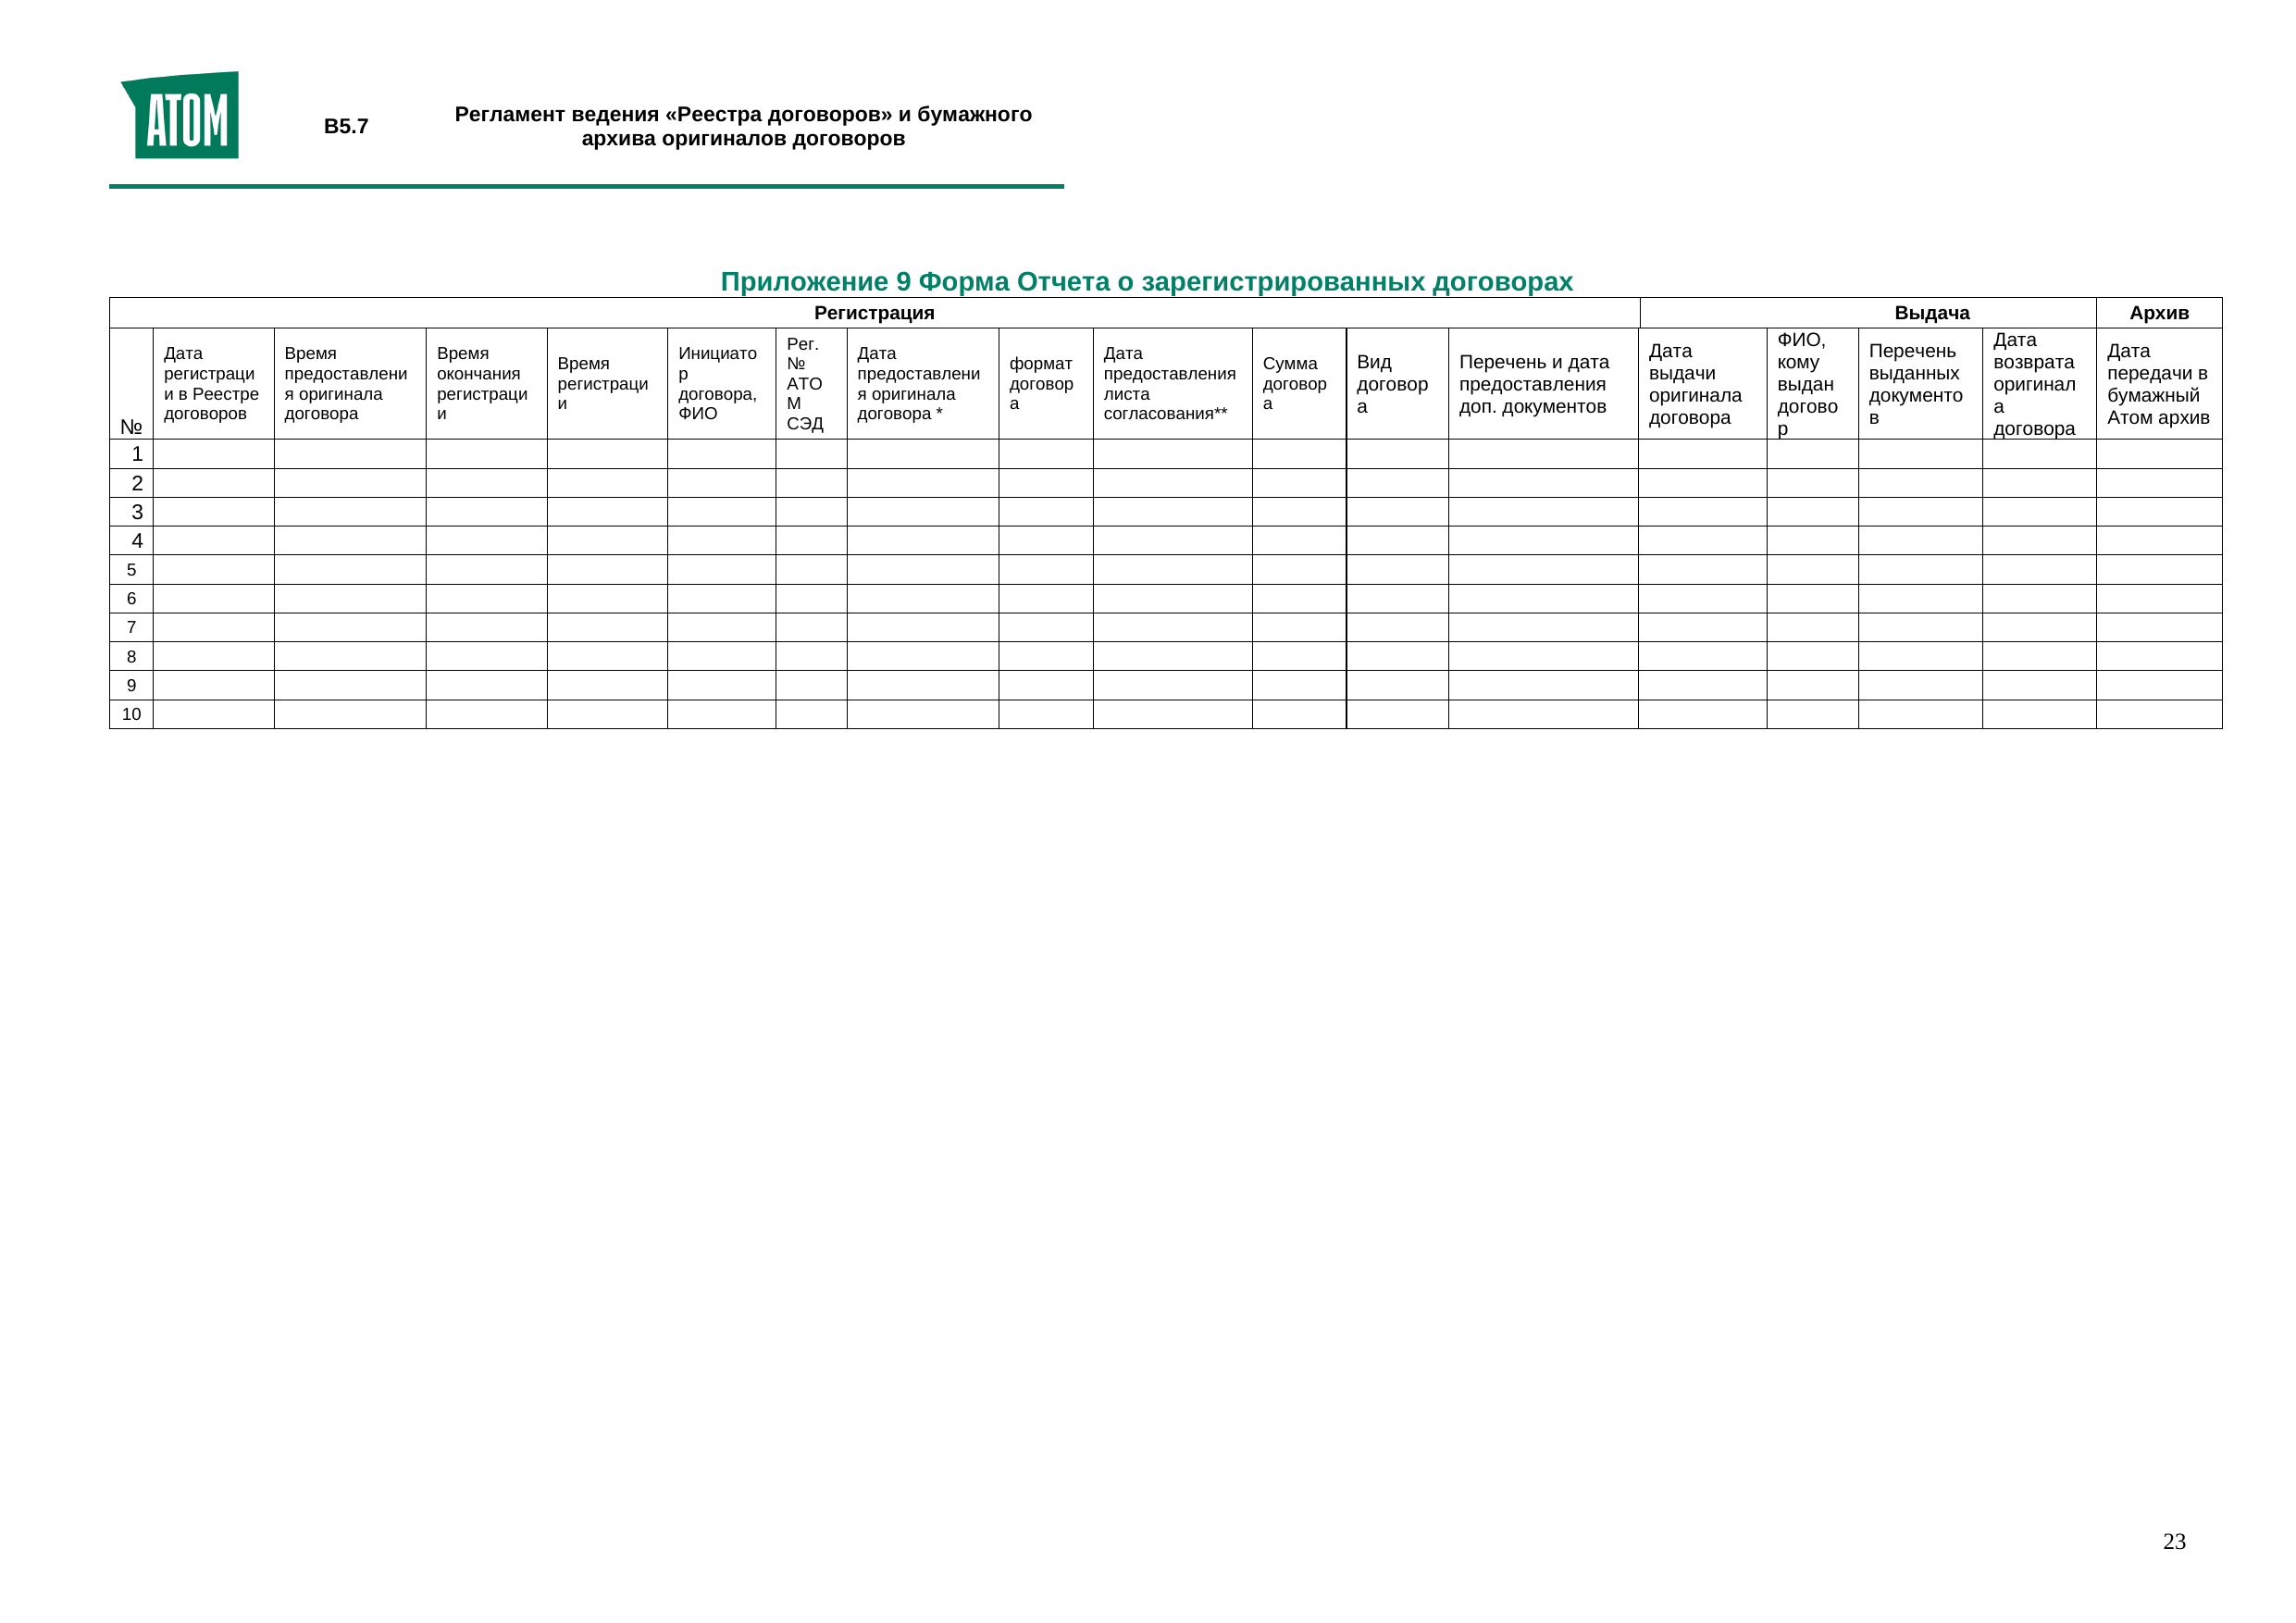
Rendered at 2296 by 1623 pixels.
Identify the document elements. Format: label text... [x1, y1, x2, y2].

table_cell Дата передачи в бумажный Атом архив [2097, 328, 2222, 439]
table_cell Сумма договора [1253, 328, 1346, 439]
table_cell [275, 469, 426, 497]
table_cell [1347, 469, 1448, 497]
table_cell [776, 469, 847, 497]
subtitle Приложение 9 Форма Отчета о зарегистрированных договорах [109, 266, 2186, 297]
table_cell [1859, 527, 1982, 554]
table_cell [427, 671, 547, 700]
table_cell [1859, 613, 1982, 641]
table_cell [548, 498, 667, 526]
table_cell [1347, 440, 1448, 468]
table_cell [1253, 440, 1346, 468]
table_cell [1094, 469, 1252, 497]
table_cell [1253, 527, 1346, 554]
table_cell [668, 613, 776, 641]
table_cell [2097, 671, 2222, 700]
table_cell [275, 613, 426, 641]
table_cell [999, 642, 1093, 670]
table_cell [848, 498, 999, 526]
picture [119, 68, 242, 161]
table_cell [1449, 642, 1638, 670]
table_cell [1768, 671, 1858, 700]
table_cell Дата предоставления оригинала договора * [848, 328, 999, 439]
table_cell [999, 671, 1093, 700]
table_cell [1094, 642, 1252, 670]
table_cell [776, 440, 847, 468]
table_cell [154, 585, 274, 613]
table_cell [1768, 555, 1858, 584]
table_cell [848, 671, 999, 700]
table_cell [848, 527, 999, 554]
table_cell [154, 555, 274, 584]
table_cell [275, 585, 426, 613]
table_cell [776, 642, 847, 670]
table_cell [548, 555, 667, 584]
table_cell [668, 527, 776, 554]
table_cell [1253, 585, 1346, 613]
table_cell [154, 700, 274, 728]
table_cell [1859, 671, 1982, 700]
table_cell [2097, 527, 2222, 554]
table_cell [999, 527, 1093, 554]
table_cell [1094, 555, 1252, 584]
table_cell [154, 440, 274, 468]
table_cell [999, 700, 1093, 728]
table_cell [548, 642, 667, 670]
table_cell [275, 555, 426, 584]
table_cell [999, 498, 1093, 526]
table_cell [1449, 671, 1638, 700]
table_cell Перечень и дата предоставления доп. документов [1449, 328, 1638, 439]
table_cell [427, 642, 547, 670]
table_cell [548, 671, 667, 700]
table_cell [1094, 527, 1252, 554]
table_cell [1347, 498, 1448, 526]
table_cell [1449, 555, 1638, 584]
table_cell [1768, 498, 1858, 526]
table_cell [154, 613, 274, 641]
table_cell [1449, 440, 1638, 468]
table_cell [1449, 700, 1638, 728]
table_cell [427, 700, 547, 728]
table_cell 6 [110, 585, 153, 613]
table_cell [2097, 469, 2222, 497]
table_cell [2097, 440, 2222, 468]
table_cell 9 [110, 671, 153, 700]
table_cell [2097, 498, 2222, 526]
table_cell [548, 469, 667, 497]
table_cell 1 [110, 440, 153, 468]
table_cell [1253, 613, 1346, 641]
table_cell [1859, 585, 1982, 613]
table_cell [668, 671, 776, 700]
table_cell [1639, 527, 1767, 554]
table_cell [2097, 700, 2222, 728]
table_cell [1859, 555, 1982, 584]
table_cell [776, 527, 847, 554]
table_cell 10 [110, 700, 153, 728]
table_cell № [110, 328, 153, 439]
table_cell [1347, 642, 1448, 670]
table_cell Дата регистрации в Реестре договоров [154, 328, 274, 439]
table_cell [776, 498, 847, 526]
table_cell Вид договора [1347, 328, 1448, 439]
table_cell [1859, 498, 1982, 526]
table_cell [1094, 585, 1252, 613]
table_header Регистрация [110, 298, 1640, 327]
table_cell [275, 498, 426, 526]
table_cell [1347, 585, 1448, 613]
table_cell [999, 440, 1093, 468]
table_cell [1639, 613, 1767, 641]
table_cell 7 [110, 613, 153, 641]
table_cell [275, 527, 426, 554]
table_cell [668, 585, 776, 613]
table_cell [1639, 469, 1767, 497]
table_cell [1768, 585, 1858, 613]
table_cell Дата возврата оригинала договора [1983, 328, 2096, 439]
table_cell [848, 555, 999, 584]
table_cell [668, 555, 776, 584]
table_cell [154, 498, 274, 526]
table_cell [668, 440, 776, 468]
table_cell [1983, 585, 2096, 613]
table_cell ФИО, кому выдан договор [1768, 328, 1858, 439]
table_header Архив [2097, 298, 2222, 327]
table_cell [1449, 527, 1638, 554]
table_cell [1094, 498, 1252, 526]
table_cell [427, 555, 547, 584]
table_cell [1347, 613, 1448, 641]
table_cell [668, 498, 776, 526]
table_cell [1768, 440, 1858, 468]
table_cell [1983, 469, 2096, 497]
table_cell [848, 469, 999, 497]
table_cell [1253, 498, 1346, 526]
table_cell [1449, 613, 1638, 641]
table_cell [999, 585, 1093, 613]
table_cell [1253, 642, 1346, 670]
table_cell [548, 700, 667, 728]
table_cell [427, 440, 547, 468]
table_header Выдача [1769, 298, 2096, 327]
table_cell [548, 440, 667, 468]
table_cell [1639, 671, 1767, 700]
table_cell Рег. № АТОМ СЭД [776, 328, 847, 439]
table_cell Дата выдачи оригинала договора [1639, 328, 1767, 439]
table_cell [1639, 700, 1767, 728]
table_cell [1768, 642, 1858, 670]
table_cell [2097, 642, 2222, 670]
table_cell [154, 469, 274, 497]
table_cell [2097, 585, 2222, 613]
table_cell [1983, 700, 2096, 728]
table_cell [1983, 671, 2096, 700]
table_cell [1347, 555, 1448, 584]
table_cell 3 [110, 498, 153, 526]
table_cell [1768, 613, 1858, 641]
table_cell Дата предоставления листа согласования** [1094, 328, 1252, 439]
table_cell [668, 700, 776, 728]
table_cell [2097, 613, 2222, 641]
table_cell [1253, 469, 1346, 497]
table_cell [1253, 555, 1346, 584]
table_cell формат договора [999, 328, 1093, 439]
table_cell [1449, 498, 1638, 526]
table_cell [1094, 440, 1252, 468]
table_cell [427, 469, 547, 497]
table_cell [1639, 555, 1767, 584]
table_cell [1253, 671, 1346, 700]
table_cell Время предоставления оригинала договора [275, 328, 426, 439]
table_cell [848, 700, 999, 728]
table_cell [2097, 555, 2222, 584]
table_cell Инициатор договора, ФИО [668, 328, 776, 439]
table_cell [275, 700, 426, 728]
table_cell 5 [110, 555, 153, 584]
table_cell [668, 642, 776, 670]
table_cell [427, 613, 547, 641]
table_cell [999, 555, 1093, 584]
table_cell 8 [110, 642, 153, 670]
table_cell Время регистрации [548, 328, 667, 439]
table_cell [1983, 440, 2096, 468]
table_cell [776, 700, 847, 728]
table_cell 2 [110, 469, 153, 497]
table_cell [776, 671, 847, 700]
table_cell [1859, 642, 1982, 670]
table_cell [1639, 498, 1767, 526]
table_cell [1983, 498, 2096, 526]
table_cell [1094, 613, 1252, 641]
table_cell [154, 527, 274, 554]
table_cell [275, 642, 426, 670]
table_header [1641, 298, 1769, 327]
table_cell [1859, 440, 1982, 468]
table_cell [548, 613, 667, 641]
table_cell [848, 585, 999, 613]
table_cell [1253, 700, 1346, 728]
table_cell [548, 585, 667, 613]
table_cell [1449, 469, 1638, 497]
table_cell [668, 469, 776, 497]
table_cell [848, 613, 999, 641]
table_cell [776, 613, 847, 641]
table_cell [427, 527, 547, 554]
table_cell [1768, 700, 1858, 728]
table_cell [427, 498, 547, 526]
table_cell Время окончания регистрации [427, 328, 547, 439]
table_cell [1347, 700, 1448, 728]
table_cell [1983, 613, 2096, 641]
table_cell [1983, 555, 2096, 584]
table_cell [1768, 527, 1858, 554]
table_cell [1094, 671, 1252, 700]
table_cell [1983, 527, 2096, 554]
table_cell [275, 671, 426, 700]
table_cell [1449, 585, 1638, 613]
table_cell [427, 585, 547, 613]
table_cell [1768, 469, 1858, 497]
table_cell [154, 642, 274, 670]
table_cell [999, 613, 1093, 641]
table_cell [1094, 700, 1252, 728]
table_cell [1639, 642, 1767, 670]
table_cell [776, 555, 847, 584]
table_cell [1859, 700, 1982, 728]
table_cell [1983, 642, 2096, 670]
table_cell [1347, 671, 1448, 700]
table_cell [1639, 440, 1767, 468]
table_cell [848, 642, 999, 670]
table_cell [154, 671, 274, 700]
table_cell [1347, 527, 1448, 554]
table_cell [1639, 585, 1767, 613]
table_cell [548, 527, 667, 554]
table_cell [275, 440, 426, 468]
table_cell 4 [110, 527, 153, 554]
table_cell [1859, 469, 1982, 497]
table_cell [776, 585, 847, 613]
table_cell Перечень выданных документов [1859, 328, 1982, 439]
table_cell [999, 469, 1093, 497]
table_cell [848, 440, 999, 468]
